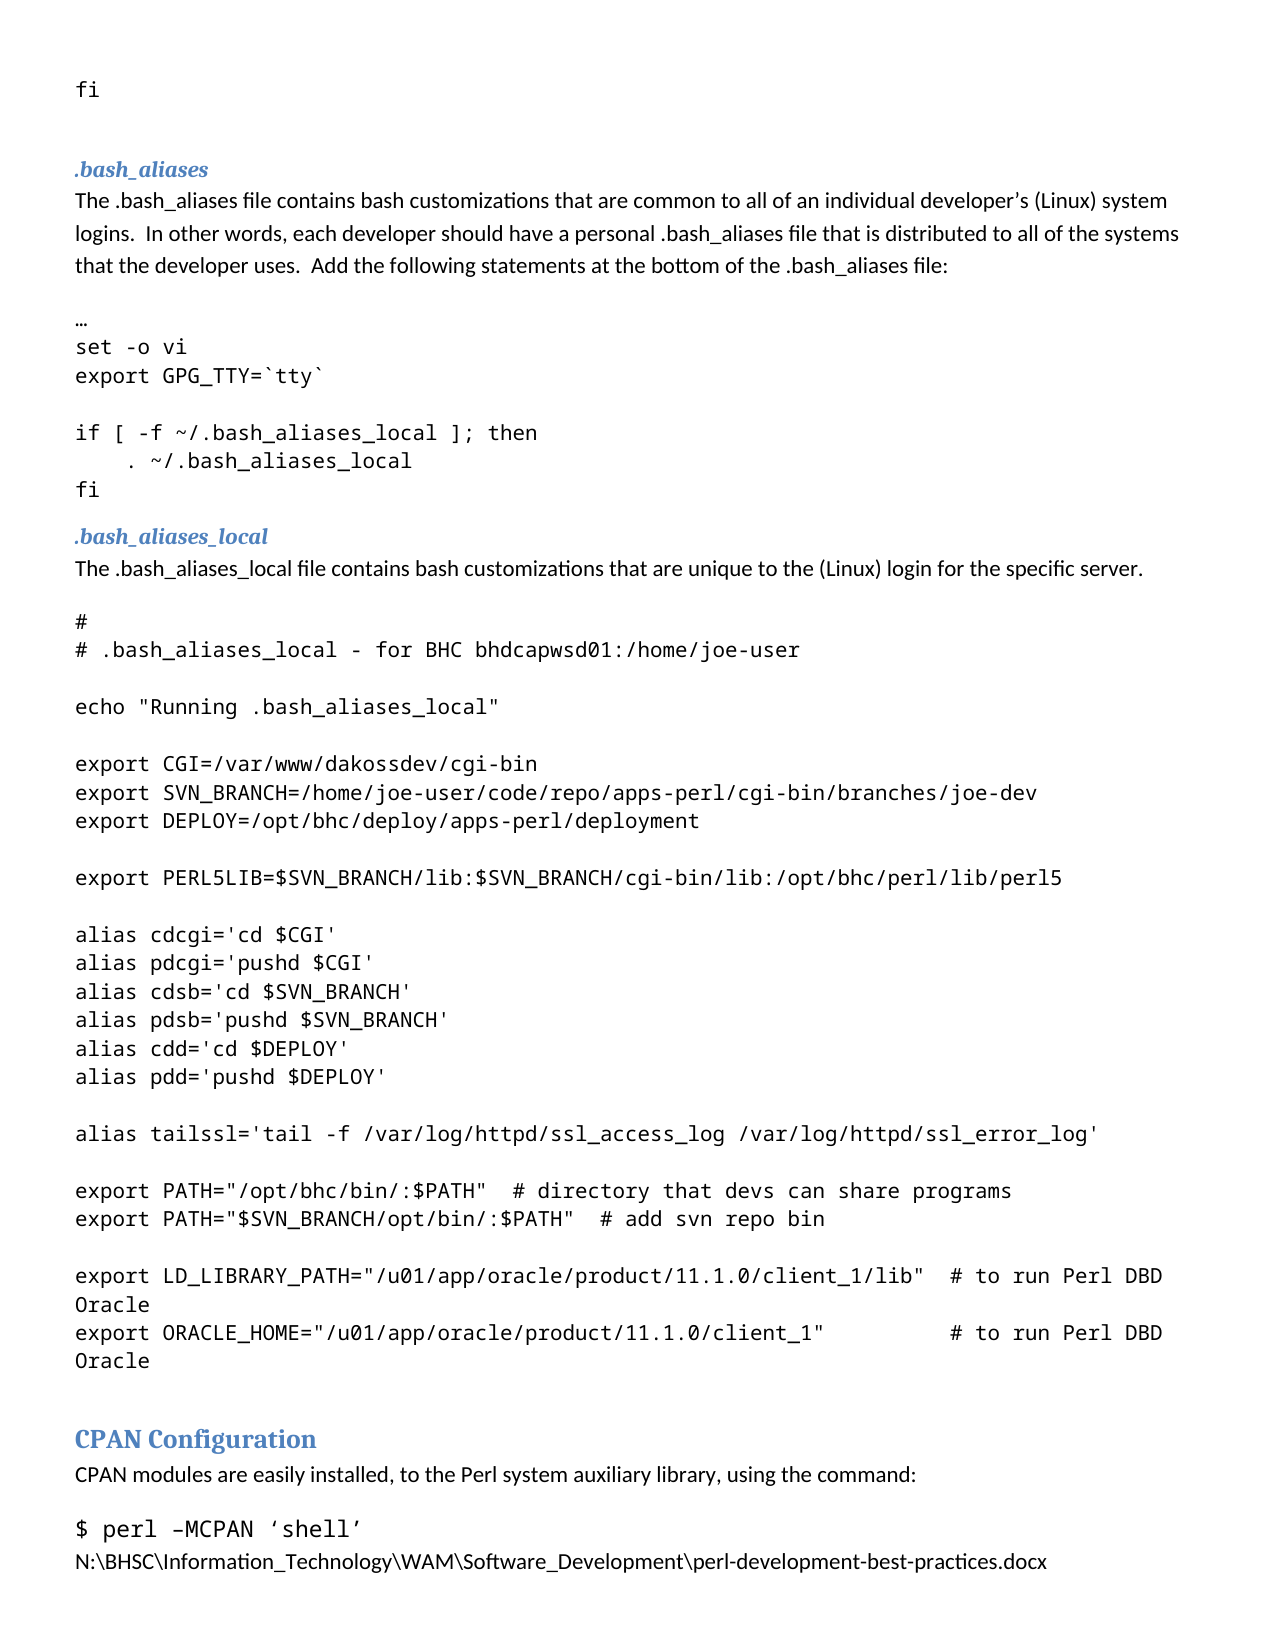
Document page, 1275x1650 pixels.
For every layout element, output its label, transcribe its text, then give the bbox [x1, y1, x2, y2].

text export ORACLE_HOME="/u01/app/oracle/product/11.1.0/client_1" # to run Perl DBD Oracle [75, 1318, 1200, 1375]
text fi [75, 75, 1200, 103]
text # [75, 607, 1200, 636]
text export GPG_TTY=`tty` [75, 361, 1200, 389]
text export SVN_BRANCH=/home/joe-user/code/repo/apps-perl/cgi-bin/branches/joe-dev [75, 778, 1200, 806]
text alias pdcgi='pushd $CGI' [75, 948, 1200, 977]
text alias tailssl='tail -f /var/log/httpd/ssl_access_log /var/log/httpd/ssl_error_log' [75, 1119, 1200, 1147]
text if [ -f ~/.bash_aliases_local ]; then [75, 418, 1200, 446]
text export CGI=/var/www/dakossdev/cgi-bin [75, 749, 1200, 778]
text The .bash_aliases file contains bash customizations that are common to all of an individual developer’s (Linux) system logins. In other words, each developer should have a personal .bash_aliases file that is distributed to all of the systems that the developer uses. Add the following statements at the bottom of the .bash_aliases file: [75, 187, 1200, 279]
subtitle .bash_aliases [75, 156, 1200, 183]
text export DEPLOY=/opt/bhc/deploy/apps-perl/deployment [75, 806, 1200, 835]
text fi [75, 475, 1200, 503]
text # .bash_aliases_local - for BHC bhdcapwsd01:/home/joe-user [75, 636, 1200, 664]
text export LD_LIBRARY_PATH="/u01/app/oracle/product/11.1.0/client_1/lib" # to run Perl DBD Oracle [75, 1261, 1200, 1318]
text echo "Running .bash_aliases_local" [75, 692, 1200, 721]
text $ perl –MCPAN ‘shell’ [75, 1513, 1200, 1544]
text The .bash_aliases_local file contains bash customizations that are unique to the (Linux) login for the specific server. [75, 554, 1200, 582]
text export PERL5LIB=$SVN_BRANCH/lib:$SVN_BRANCH/cgi-bin/lib:/opt/bhc/perl/lib/perl5 [75, 863, 1200, 892]
text alias cdd='cd $DEPLOY' [75, 1034, 1200, 1062]
subtitle .bash_aliases_local [75, 524, 1200, 550]
text alias pdsb='pushd $SVN_BRANCH' [75, 1005, 1200, 1034]
text . ~/.bash_aliases_local [75, 446, 1200, 475]
text export PATH="$SVN_BRANCH/opt/bin/:$PATH" # add svn repo bin [75, 1204, 1200, 1233]
text alias cdcgi='cd $CGI' [75, 920, 1200, 948]
text alias pdd='pushd $DEPLOY' [75, 1062, 1200, 1091]
text … [75, 304, 1200, 332]
text CPAN modules are easily installed, to the Perl system auxiliary library, using the command: [75, 1460, 1200, 1488]
text export PATH="/opt/bhc/bin/:$PATH" # directory that devs can share programs [75, 1176, 1200, 1204]
text set -o vi [75, 332, 1200, 361]
subtitle CPAN Configuration [75, 1424, 1200, 1455]
text alias cdsb='cd $SVN_BRANCH' [75, 977, 1200, 1005]
